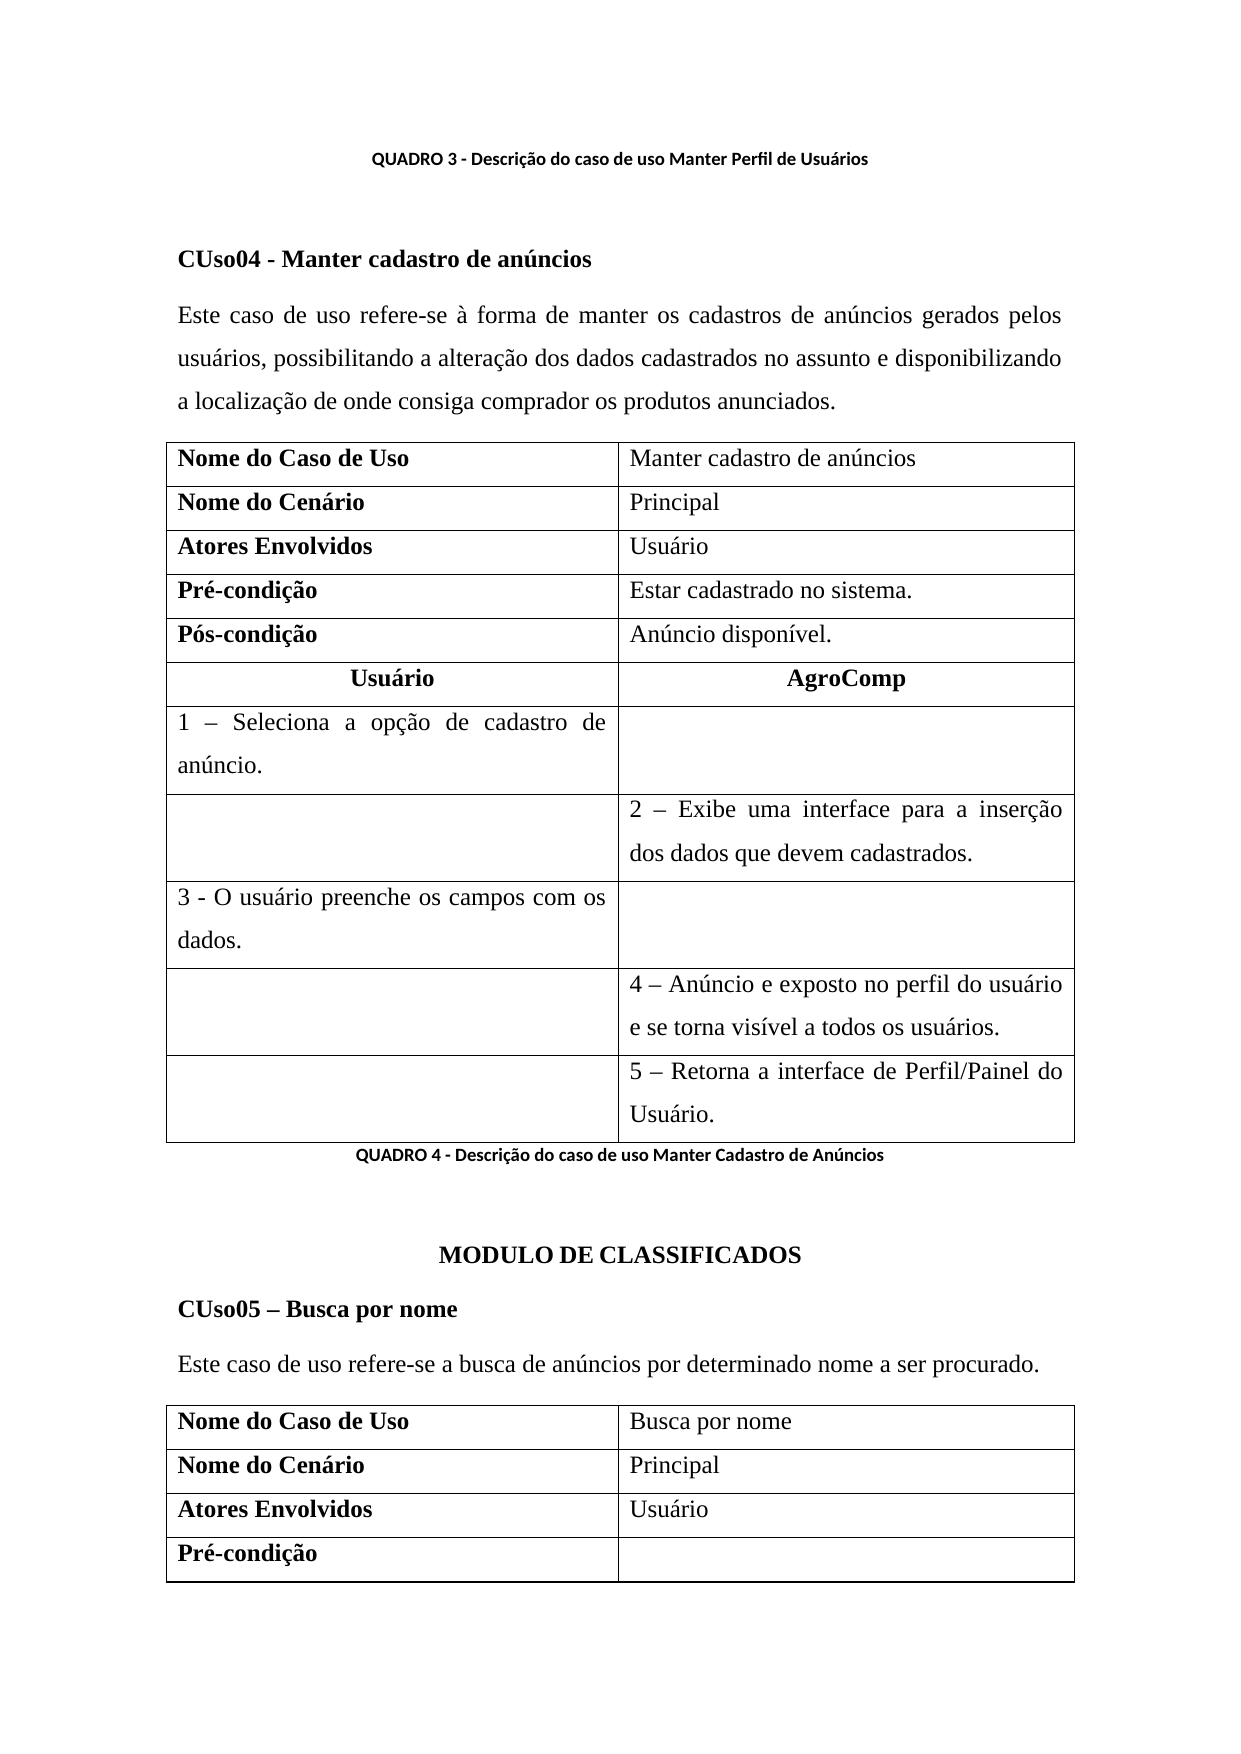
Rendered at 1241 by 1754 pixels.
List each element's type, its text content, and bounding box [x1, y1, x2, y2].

table_cell Usuário [619, 531, 1074, 574]
table_header Nome do Caso de Uso [167, 1406, 618, 1449]
table_cell 3 - O usuário preenche os campos com os dados. [167, 882, 618, 968]
table_cell Principal [619, 1450, 1074, 1493]
text Este caso de uso refere-se à forma de manter os cadastros de anúncios gerados pelos usuários, possibilitando a alteração dos dados cadastrados no assunto e disponibilizando a localização de onde consiga comprador os produtos anunciados. [177, 300, 1063, 415]
table_cell 4 – Anúncio e exposto no perfil do usuário e se torna visível a todos os usuários. [619, 969, 1074, 1055]
table_cell [167, 795, 618, 881]
table_header Manter cadastro de anúncios [619, 443, 1074, 486]
table_cell AgroComp [619, 663, 1074, 706]
table_cell Pré-condição [167, 575, 618, 618]
text CUso04 - Manter cadastro de anúncios [177, 244, 1063, 273]
table_header Nome do Caso de Uso [167, 443, 618, 486]
text Este caso de uso refere-se a busca de anúncios por determinado nome a ser procurado. [177, 1349, 1063, 1378]
table_cell Usuário [167, 663, 618, 706]
table_cell Atores Envolvidos [167, 1494, 618, 1537]
table_cell Atores Envolvidos [167, 531, 618, 574]
table_cell Principal [619, 487, 1074, 530]
table_cell Anúncio disponível. [619, 619, 1074, 662]
table_cell 2 – Exibe uma interface para a inserção dos dados que devem cadastrados. [619, 795, 1074, 881]
table_cell 1 – Seleciona a opção de cadastro de anúncio. [167, 707, 618, 793]
text MODULO DE CLASSIFICADOS [177, 1240, 1063, 1269]
text CUso05 – Busca por nome [177, 1294, 1063, 1323]
table_cell [619, 1538, 1074, 1581]
table_cell Pré-condição [167, 1538, 618, 1581]
table_cell Nome do Cenário [167, 487, 618, 530]
table_cell Nome do Cenário [167, 1450, 618, 1493]
table_cell [167, 969, 618, 1055]
text QUADRO 4 - Descrição do caso de uso Manter Cadastro de Anúncios [177, 1143, 1063, 1166]
table_cell [619, 882, 1074, 968]
table_cell [167, 1056, 618, 1142]
table_cell 5 – Retorna a interface de Perfil/Painel do Usuário. [619, 1056, 1074, 1142]
table_cell Usuário [619, 1494, 1074, 1537]
table_cell Estar cadastrado no sistema. [619, 575, 1074, 618]
table_cell Pós-condição [167, 619, 618, 662]
table_header Busca por nome [619, 1406, 1074, 1449]
table_cell [619, 707, 1074, 793]
